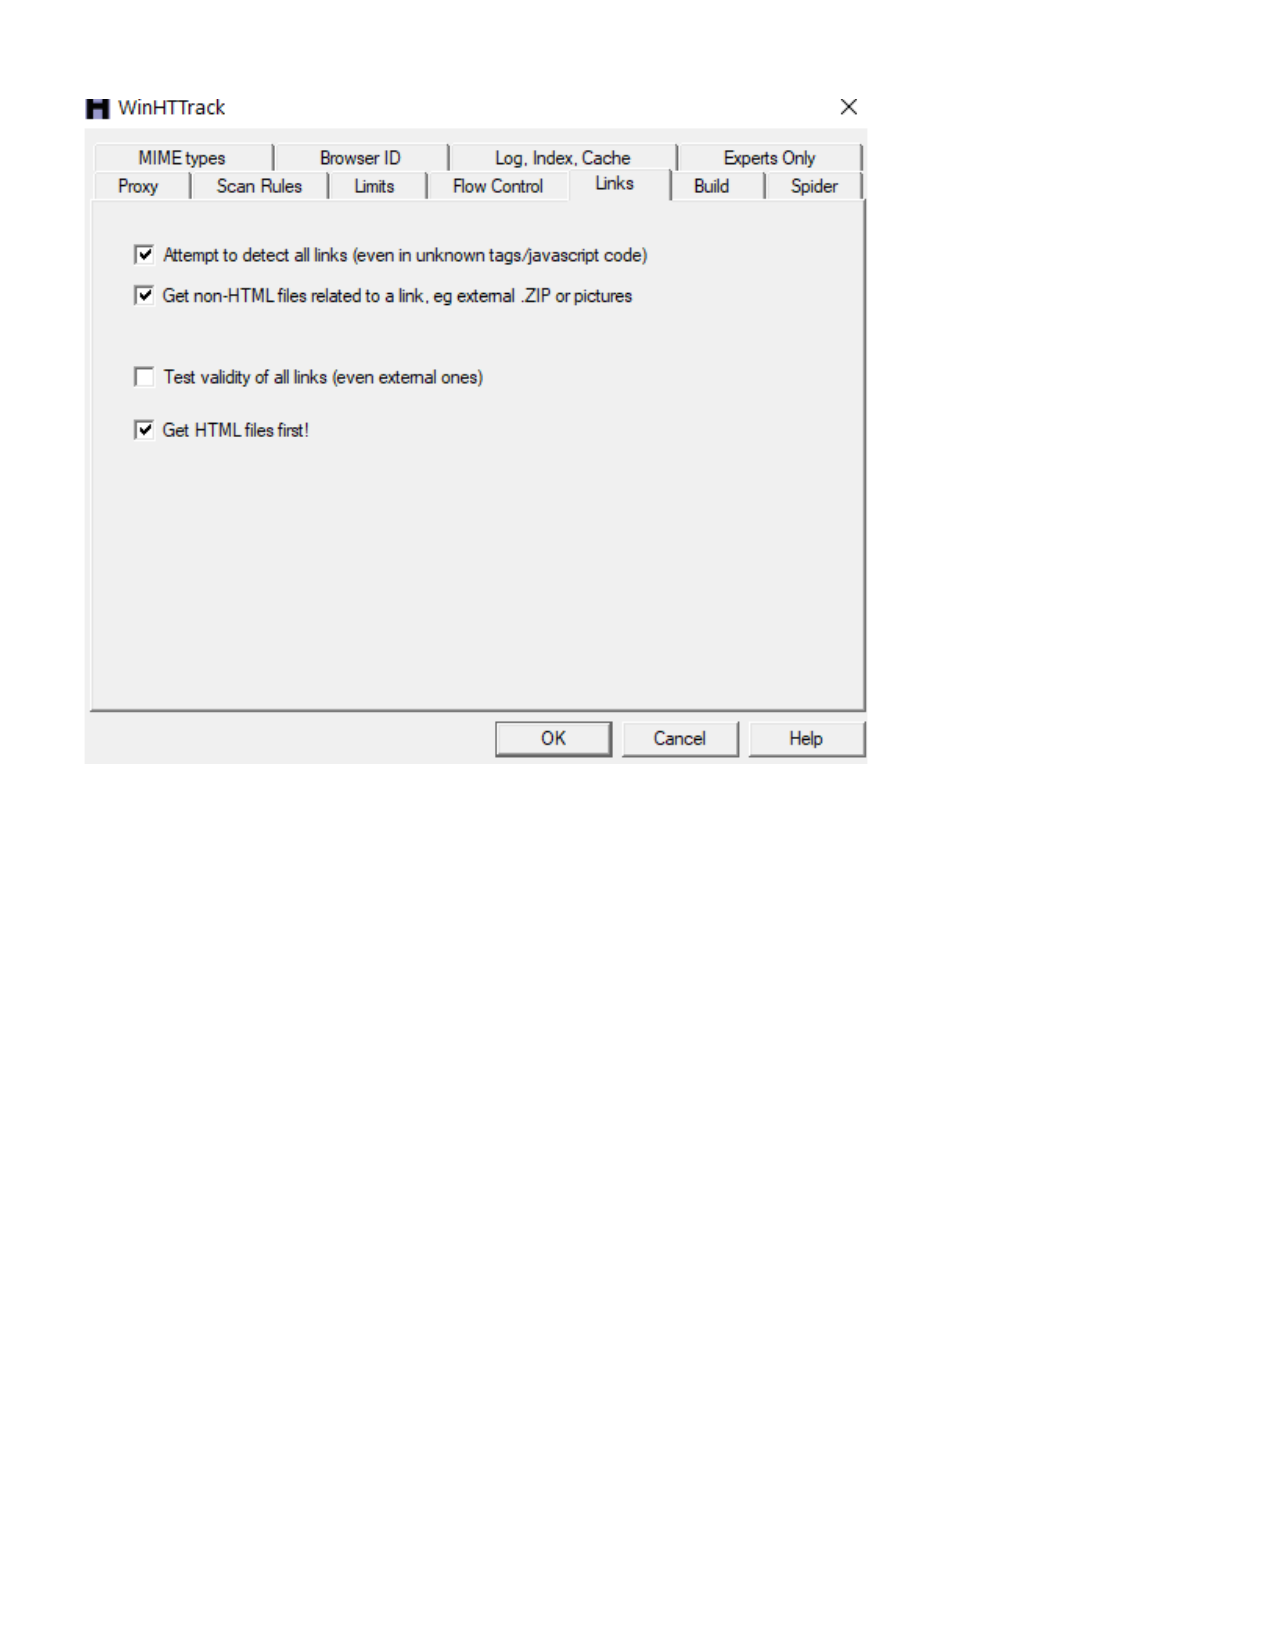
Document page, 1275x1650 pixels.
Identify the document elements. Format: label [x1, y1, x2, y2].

picture [84, 99, 868, 764]
